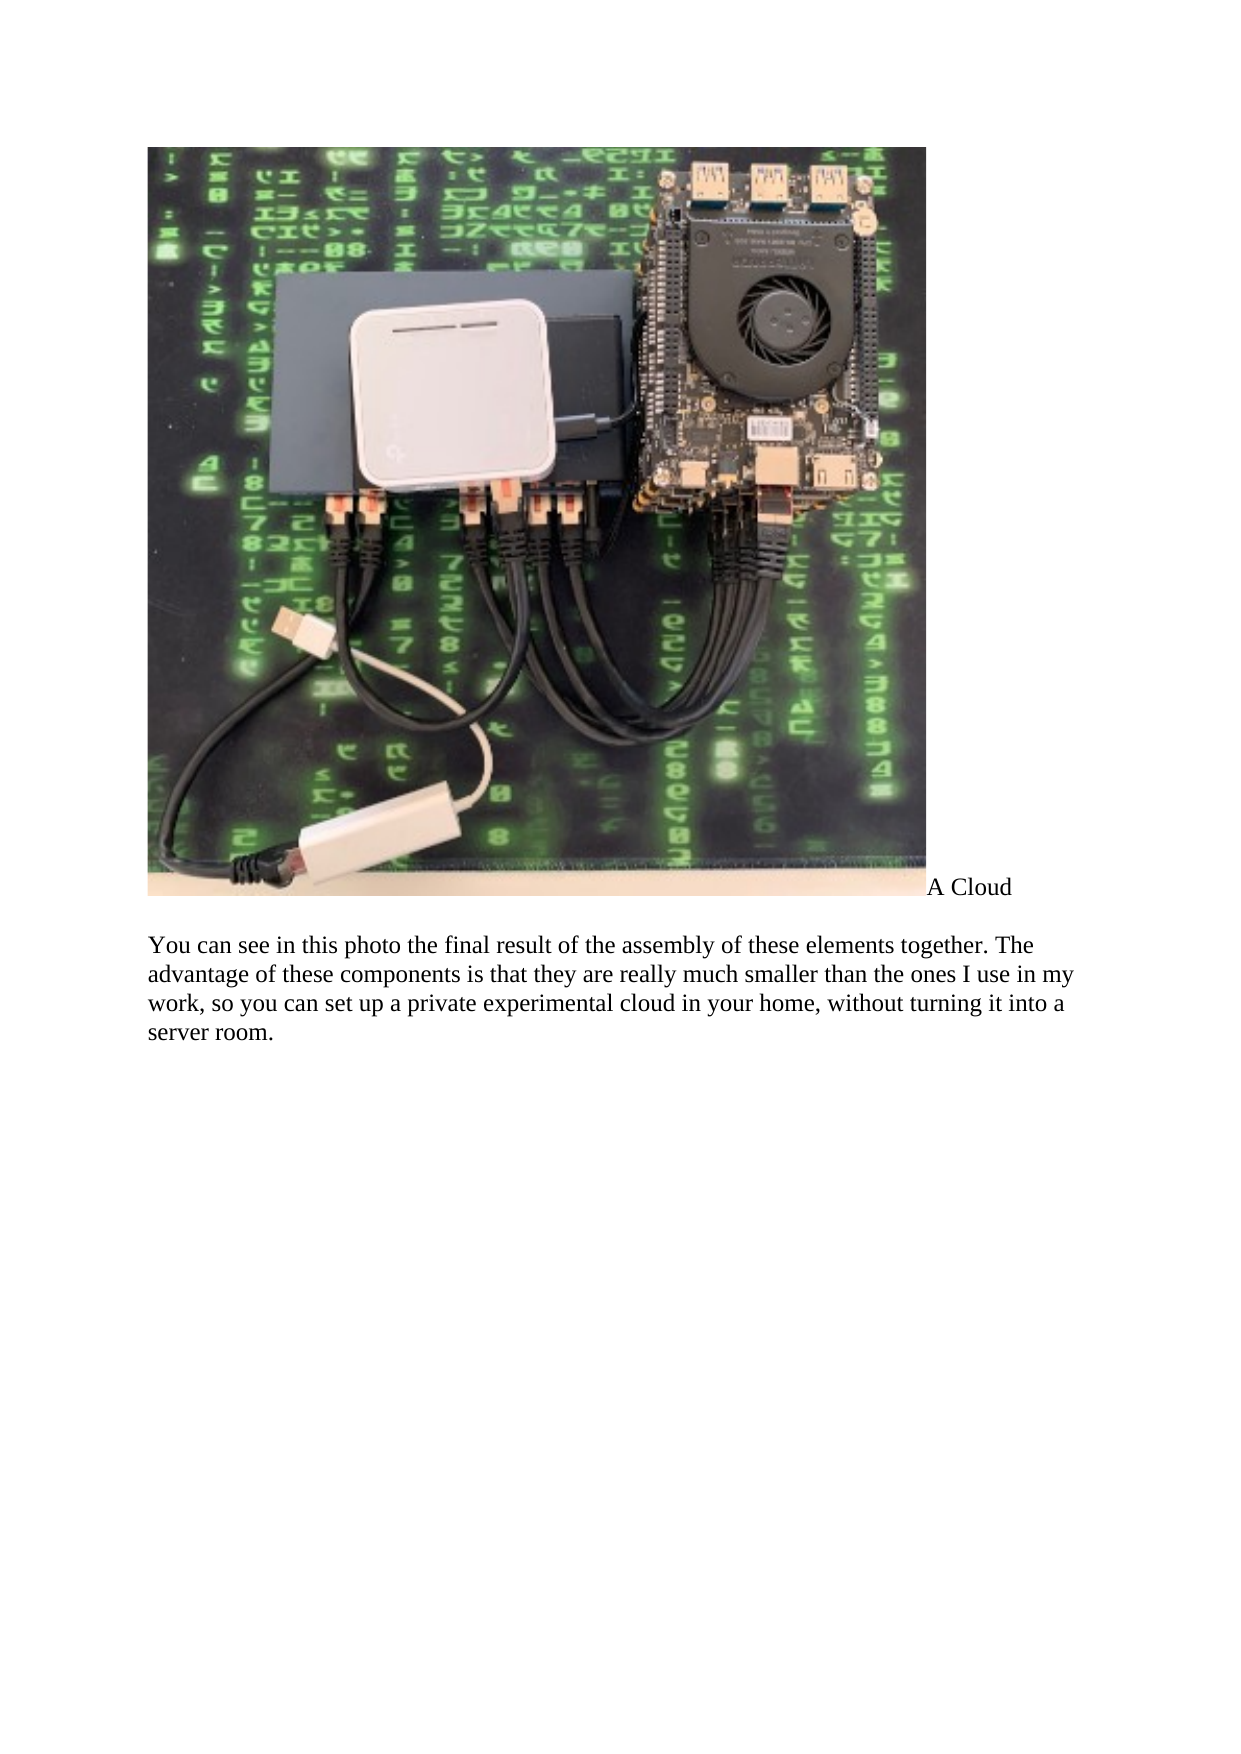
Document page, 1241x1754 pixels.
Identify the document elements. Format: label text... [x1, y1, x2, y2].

picture [147, 147, 927, 896]
text You can see in this photo the final result of the assembly of these elements together. The advantage of these components is that they are really much smaller than the ones I use in my work, so you can set up a private experimental cloud in your home, without turning it into a server room. [148, 930, 1093, 1045]
